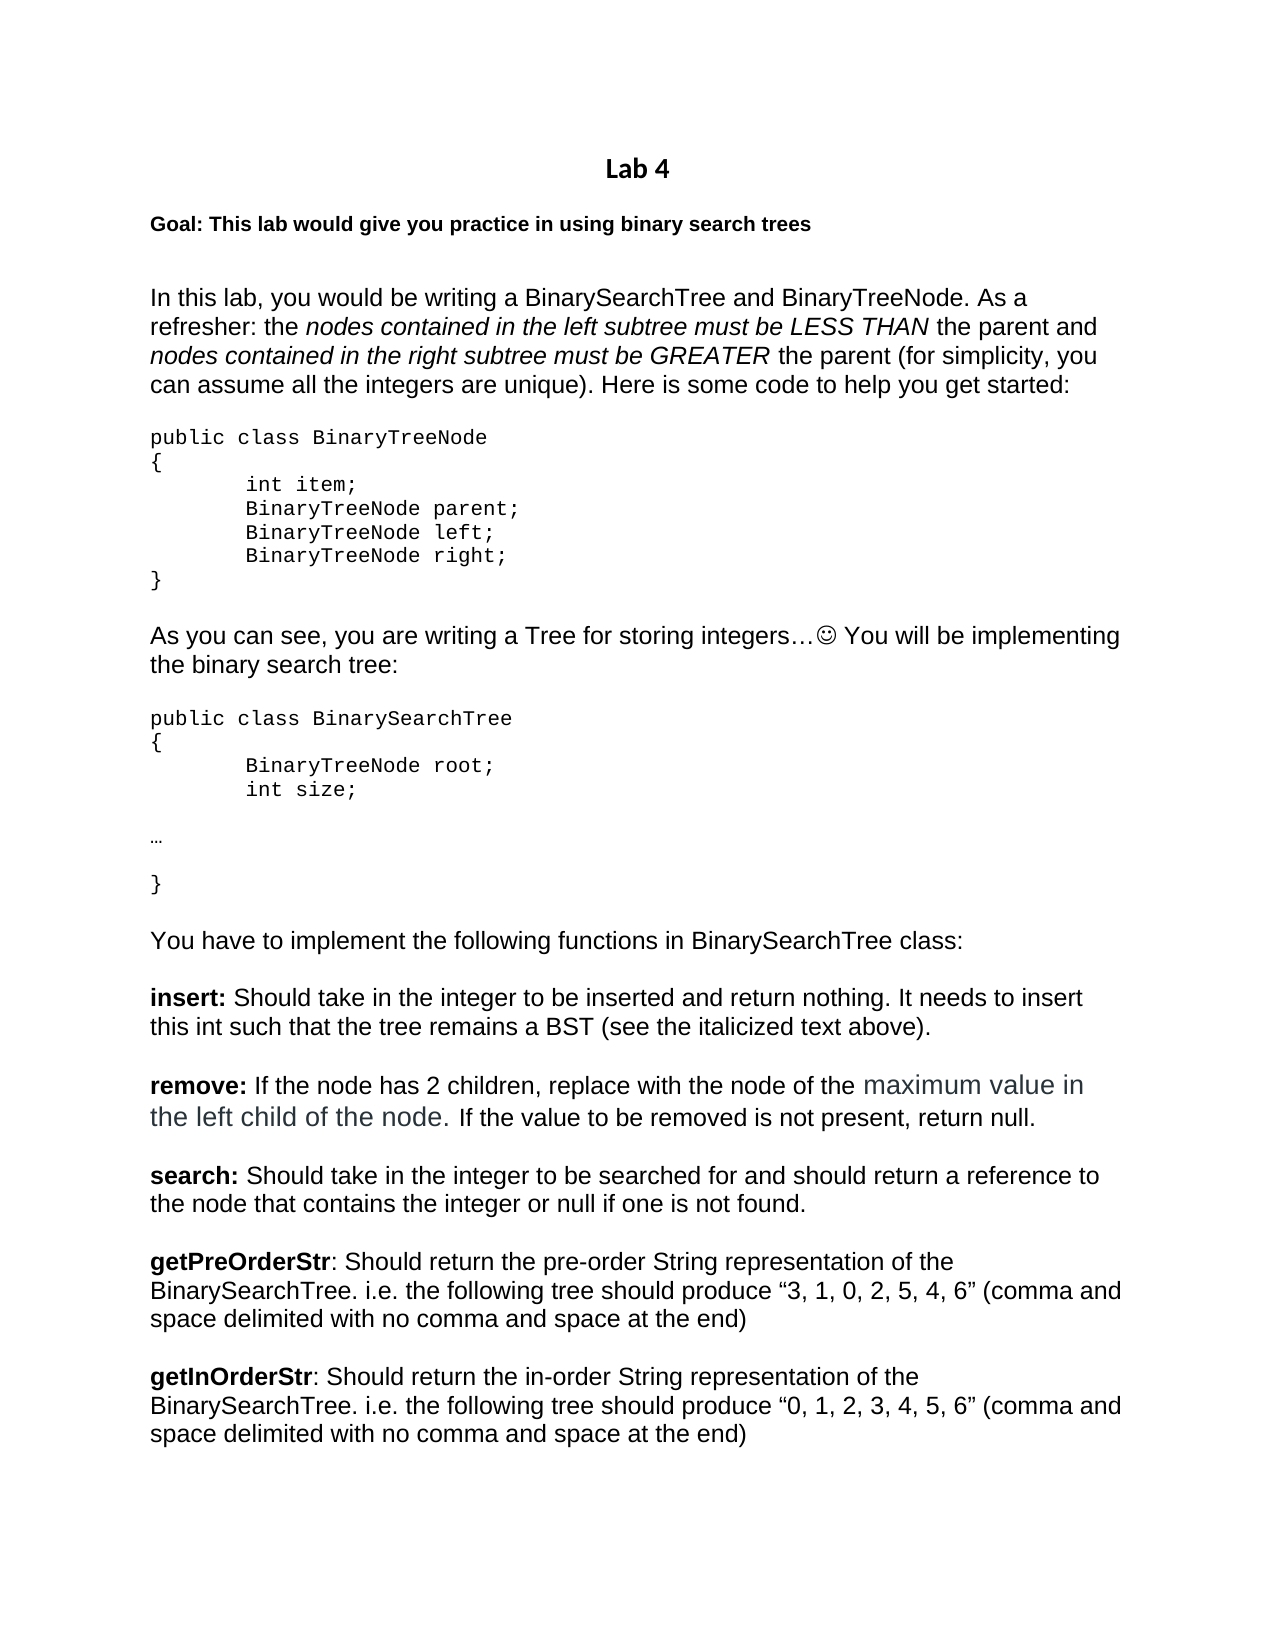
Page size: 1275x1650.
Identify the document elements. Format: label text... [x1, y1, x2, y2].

text In this lab, you would be writing a BinarySearchTree and BinaryTreeNode. As a refresher: the nodes contained in the left subtree must be LESS THAN the parent and nodes contained in the right subtree must be GREATER the parent (for simplicity, you can assume all the integers are unique). Here is some code to help you get started: [150, 283, 1125, 398]
text BinaryTreeNode parent; [150, 498, 1125, 522]
text { [150, 731, 1125, 755]
text getPreOrderStr: Should return the pre-order String representation of the BinarySearchTree. i.e. the following tree should produce “3, 1, 0, 2, 5, 4, 6” (comma and space delimited with no comma and space at the end) [150, 1247, 1125, 1333]
text int item; [150, 474, 1125, 498]
text … [150, 826, 1125, 849]
text BinaryTreeNode right; [150, 545, 1125, 569]
text BinaryTreeNode left; [150, 522, 1125, 545]
text } [150, 569, 1125, 593]
text getInOrderStr: Should return the in-order String representation of the BinarySearchTree. i.e. the following tree should produce “0, 1, 2, 3, 4, 5, 6” (comma and space delimited with no comma and space at the end) [150, 1362, 1125, 1448]
text public class BinarySearchTree [150, 708, 1125, 731]
text BinaryTreeNode root; [150, 755, 1125, 779]
text public class BinaryTreeNode [150, 427, 1125, 451]
text int size; [150, 779, 1125, 802]
text { [150, 451, 1125, 474]
text You have to implement the following functions in BinarySearchTree class: [150, 926, 1125, 954]
text Goal: This lab would give you practice in using binary search trees [150, 212, 1125, 236]
text search: Should take in the integer to be searched for and should return a reference to the node that contains the integer or null if one is not found. [150, 1161, 1125, 1218]
text } [150, 873, 1125, 897]
text remove: If the node has 2 children, replace with the node of the maximum value in the left child of the node. If the value to be removed is not present, return null. [150, 1069, 1125, 1132]
text Lab 4 [150, 150, 1125, 186]
text As you can see, you are writing a Tree for storing integers… You will be implementing the binary search tree: [150, 621, 1125, 679]
text insert: Should take in the integer to be inserted and return nothing. It needs to insert this int such that the tree remains a BST (see the italicized text above). [150, 983, 1125, 1041]
